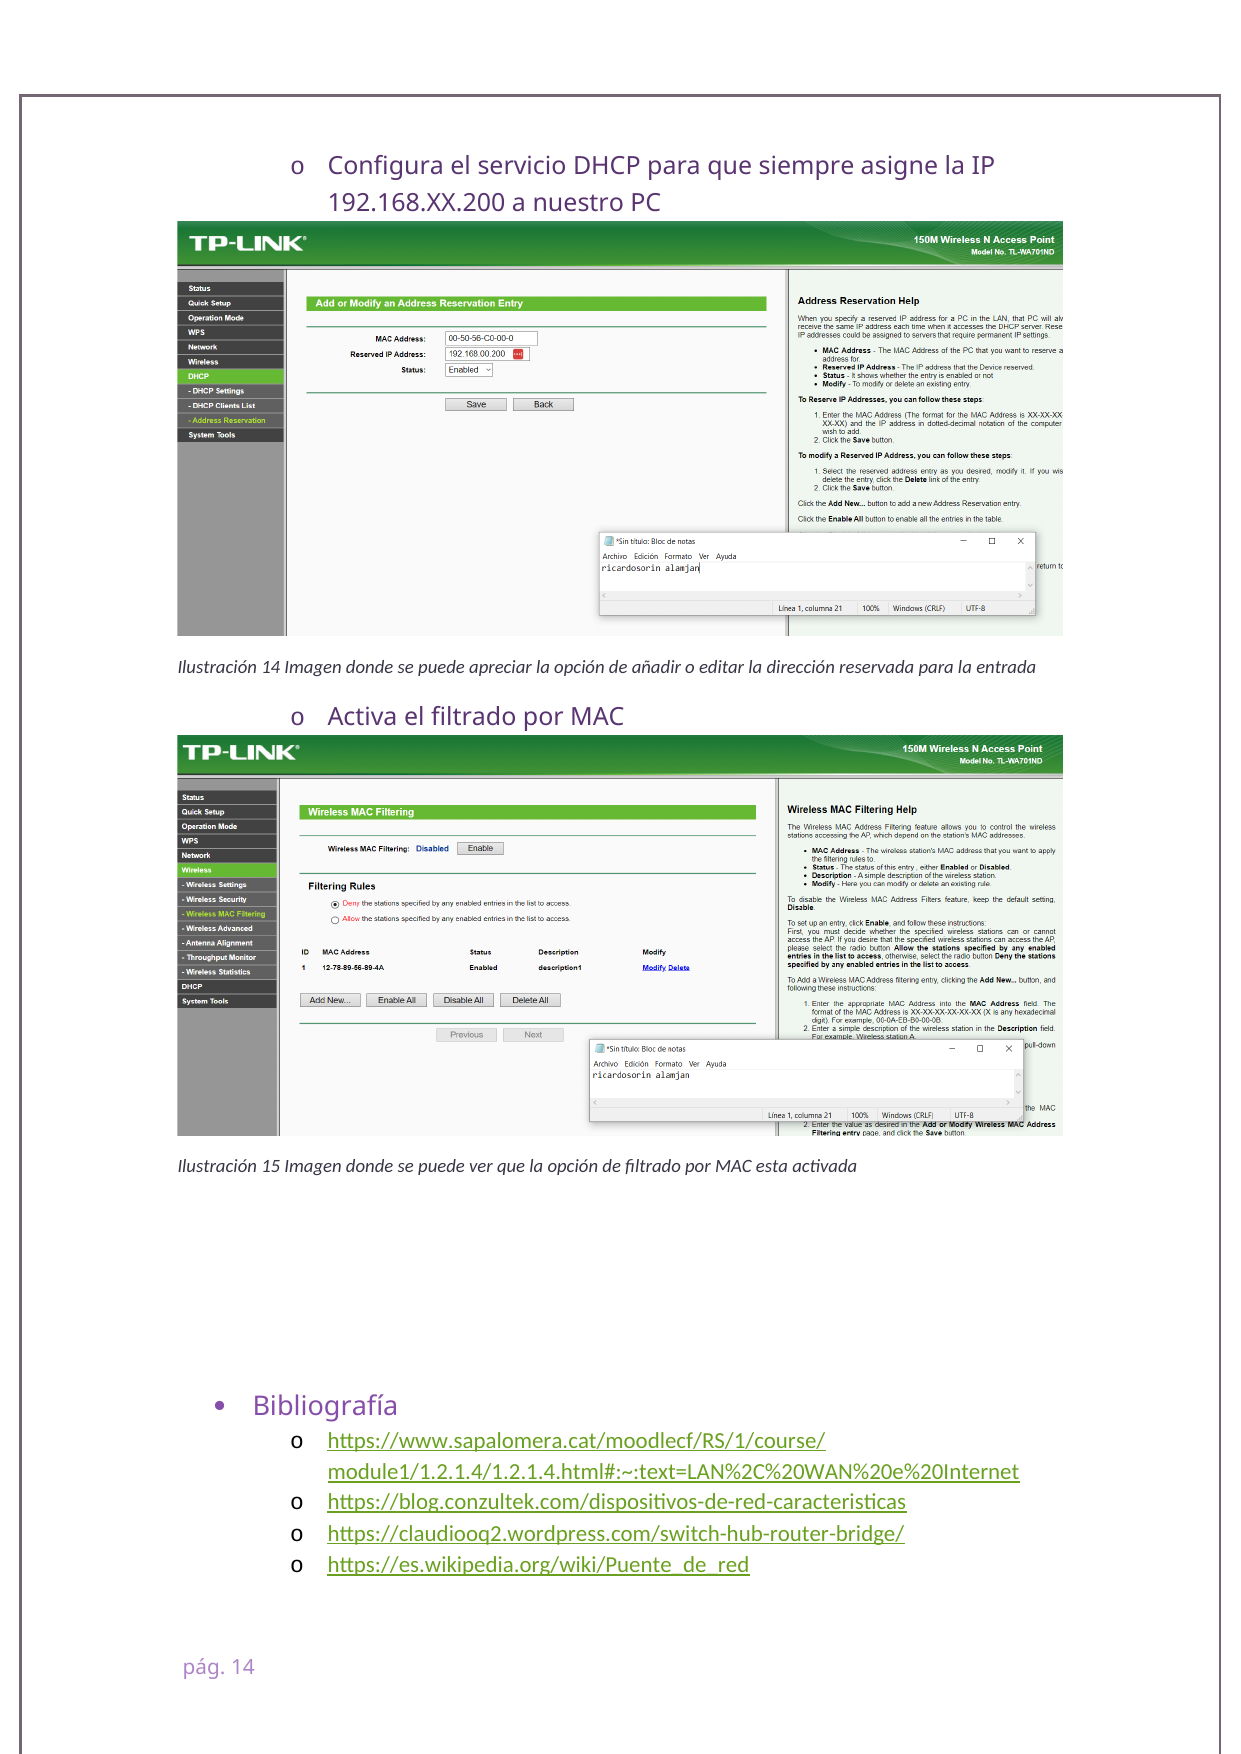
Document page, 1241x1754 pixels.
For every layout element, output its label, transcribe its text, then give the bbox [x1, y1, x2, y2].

subtitle Bibliografía [215, 1386, 1063, 1423]
list https://blog.conzultek.com/dispositivos-de-red-caracteristicas [290, 1487, 1063, 1516]
subtitle Activa el filtrado por MAC [290, 698, 1063, 733]
subtitle Configura el servicio DHCP para que siempre asigne la IP 192.168.XX.200 a nuestro PC [290, 148, 1063, 219]
list https://es.wikipedia.org/wiki/Puente_de_red [290, 1550, 1063, 1579]
picture [177, 221, 1063, 636]
list https://www.sapalomera.cat/moodlecf/RS/1/course/module1/1.2.1.4/1.2.1.4.html#:~:text=LAN%2C%20WAN%20e%20Internet [290, 1426, 1063, 1485]
text Ilustración 14 Imagen donde se puede apreciar la opción de añadir o editar la dirección reservada para la entrada [177, 655, 1063, 678]
text Ilustración 15 Imagen donde se puede ver que la opción de filtrado por MAC esta activada [177, 1155, 1063, 1178]
picture [177, 735, 1063, 1136]
list https://claudiooq2.wordpress.com/switch-hub-router-bridge/ [290, 1519, 1063, 1548]
